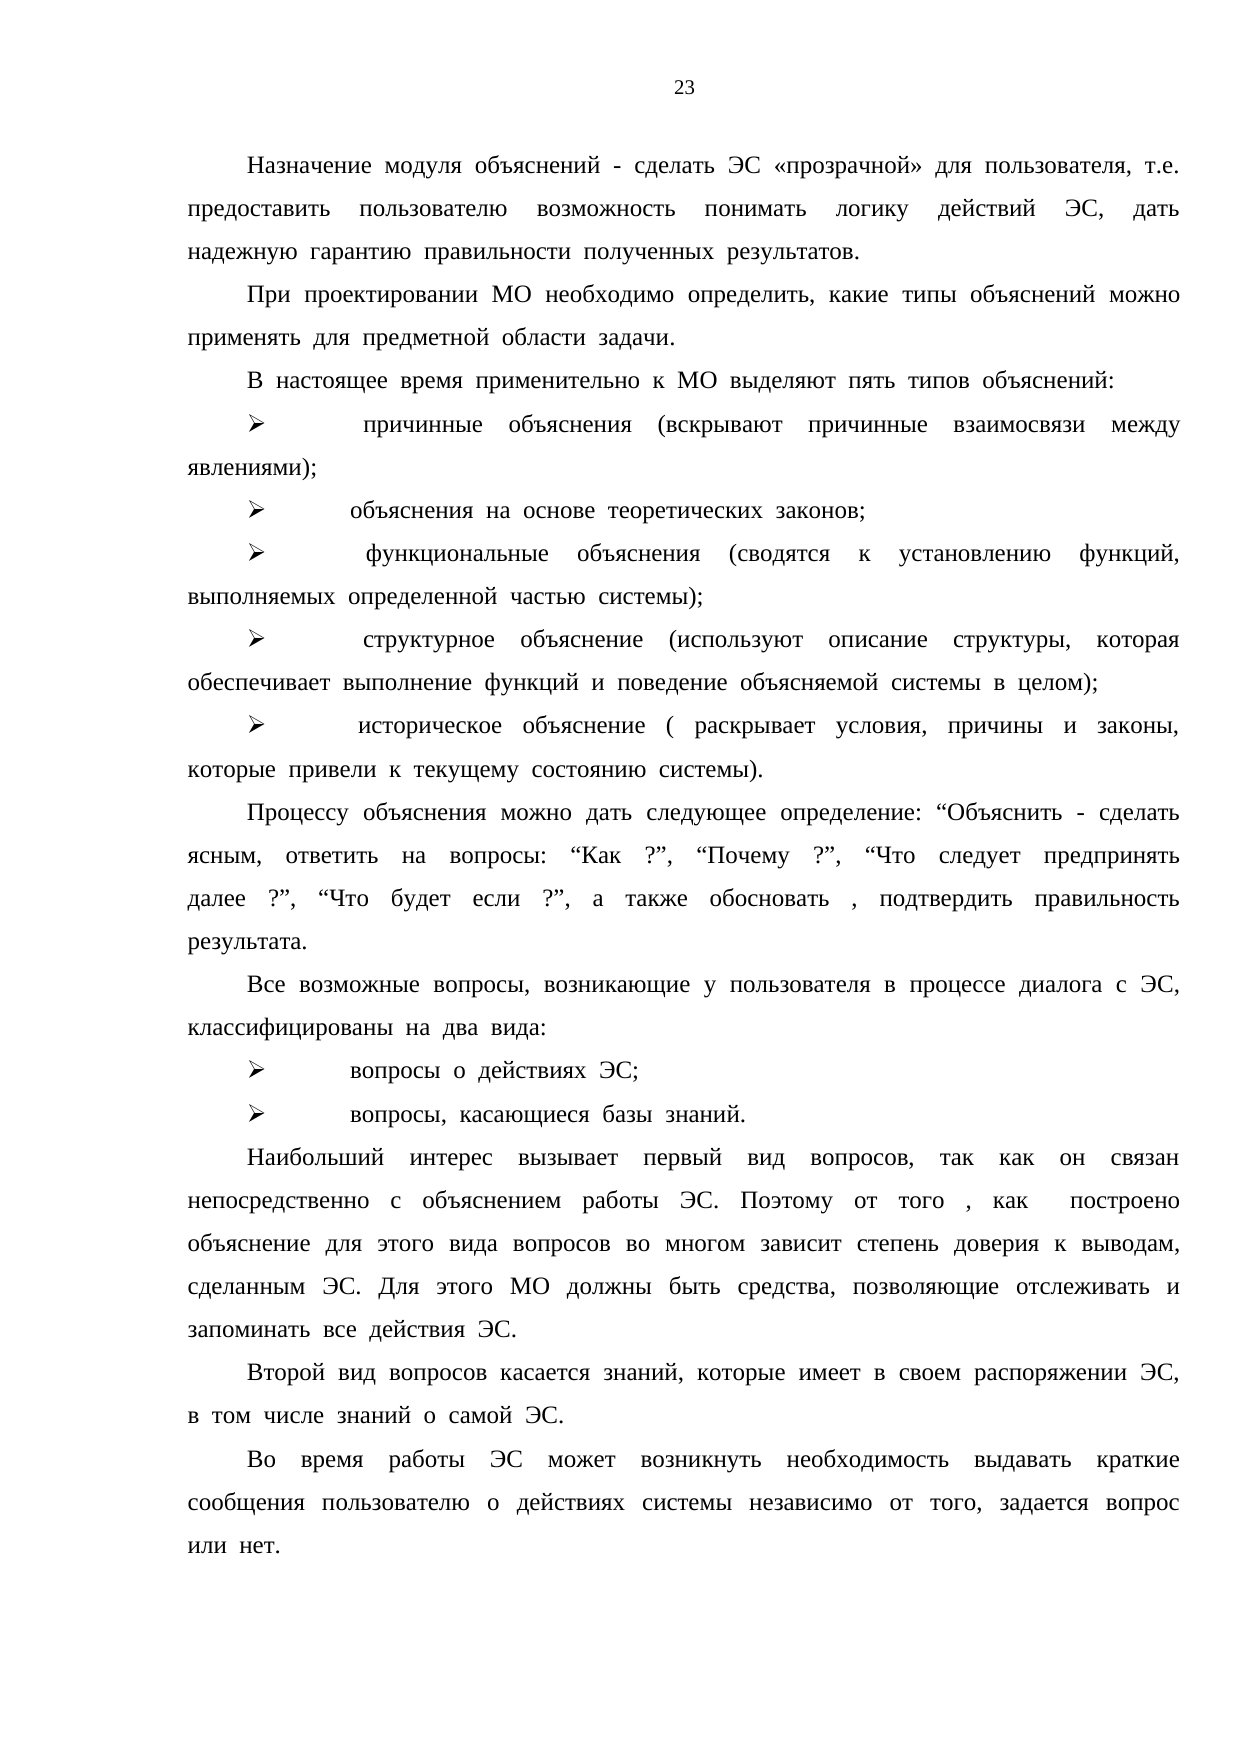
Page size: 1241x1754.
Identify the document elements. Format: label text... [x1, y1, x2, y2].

list При проектировании МО необходимо определить, какие типы объяснений можно применять для предметной области задачи. [187, 279, 1181, 351]
list вопросы, касающиеся базы знаний. [187, 1099, 1181, 1127]
list функциональные объяснения (сводятся к установлению функций, выполняемых определенной частью системы); [187, 538, 1181, 610]
list причинные объяснения (вскрывают причинные взаимосвязи между явлениями); [187, 409, 1181, 481]
list историческое объяснение ( раскрывает условия, причины и законы, которые привели к текущему состоянию системы). [187, 711, 1181, 782]
list Назначение модуля объяснений - сделать ЭС «прозрачной» для пользователя, т.е. предоставить пользователю возможность понимать логику действий ЭС, дать надежную гарантию правильности полученных результатов. [187, 150, 1181, 265]
list Процессу объяснения можно дать следующее определение: “Объяснить - сделать ясным, ответить на вопросы: “Как ?”, “Почему ?”, “Что следует предпринять далее ?”, “Что будет если ?”, а также обосновать , подтвердить правильность результата. [187, 797, 1181, 955]
list объяснения на основе теоретических законов; [187, 495, 1181, 524]
text Во время работы ЭС может возникнуть необходимость выдавать краткие сообщения пользователю о действиях системы независимо от того, задается вопрос или нет. [187, 1444, 1181, 1559]
text Наибольший интерес вызывает первый вид вопросов, так как он связан непосредственно с объяснением работы ЭС. Поэтому от того , как построено объяснение для этого вида вопросов во многом зависит степень доверия к выводам, сделанным ЭС. Для этого МО должны быть средства, позволяющие отслеживать и запоминать все действия ЭС. [187, 1142, 1181, 1343]
text Второй вид вопросов касается знаний, которые имеет в своем распоряжении ЭС, в том числе знаний о самой ЭС. [187, 1357, 1181, 1429]
list Все возможные вопросы, возникающие у пользователя в процессе диалога с ЭС, классифицированы на два вида: [187, 969, 1181, 1041]
list В настоящее время применительно к МО выделяют пять типов объяснений: [187, 366, 1181, 394]
list структурное объяснение (используют описание структуры, которая обеспечивает выполнение функций и поведение объясняемой системы в целом); [187, 624, 1181, 696]
list вопросы о действиях ЭС; [187, 1056, 1181, 1084]
